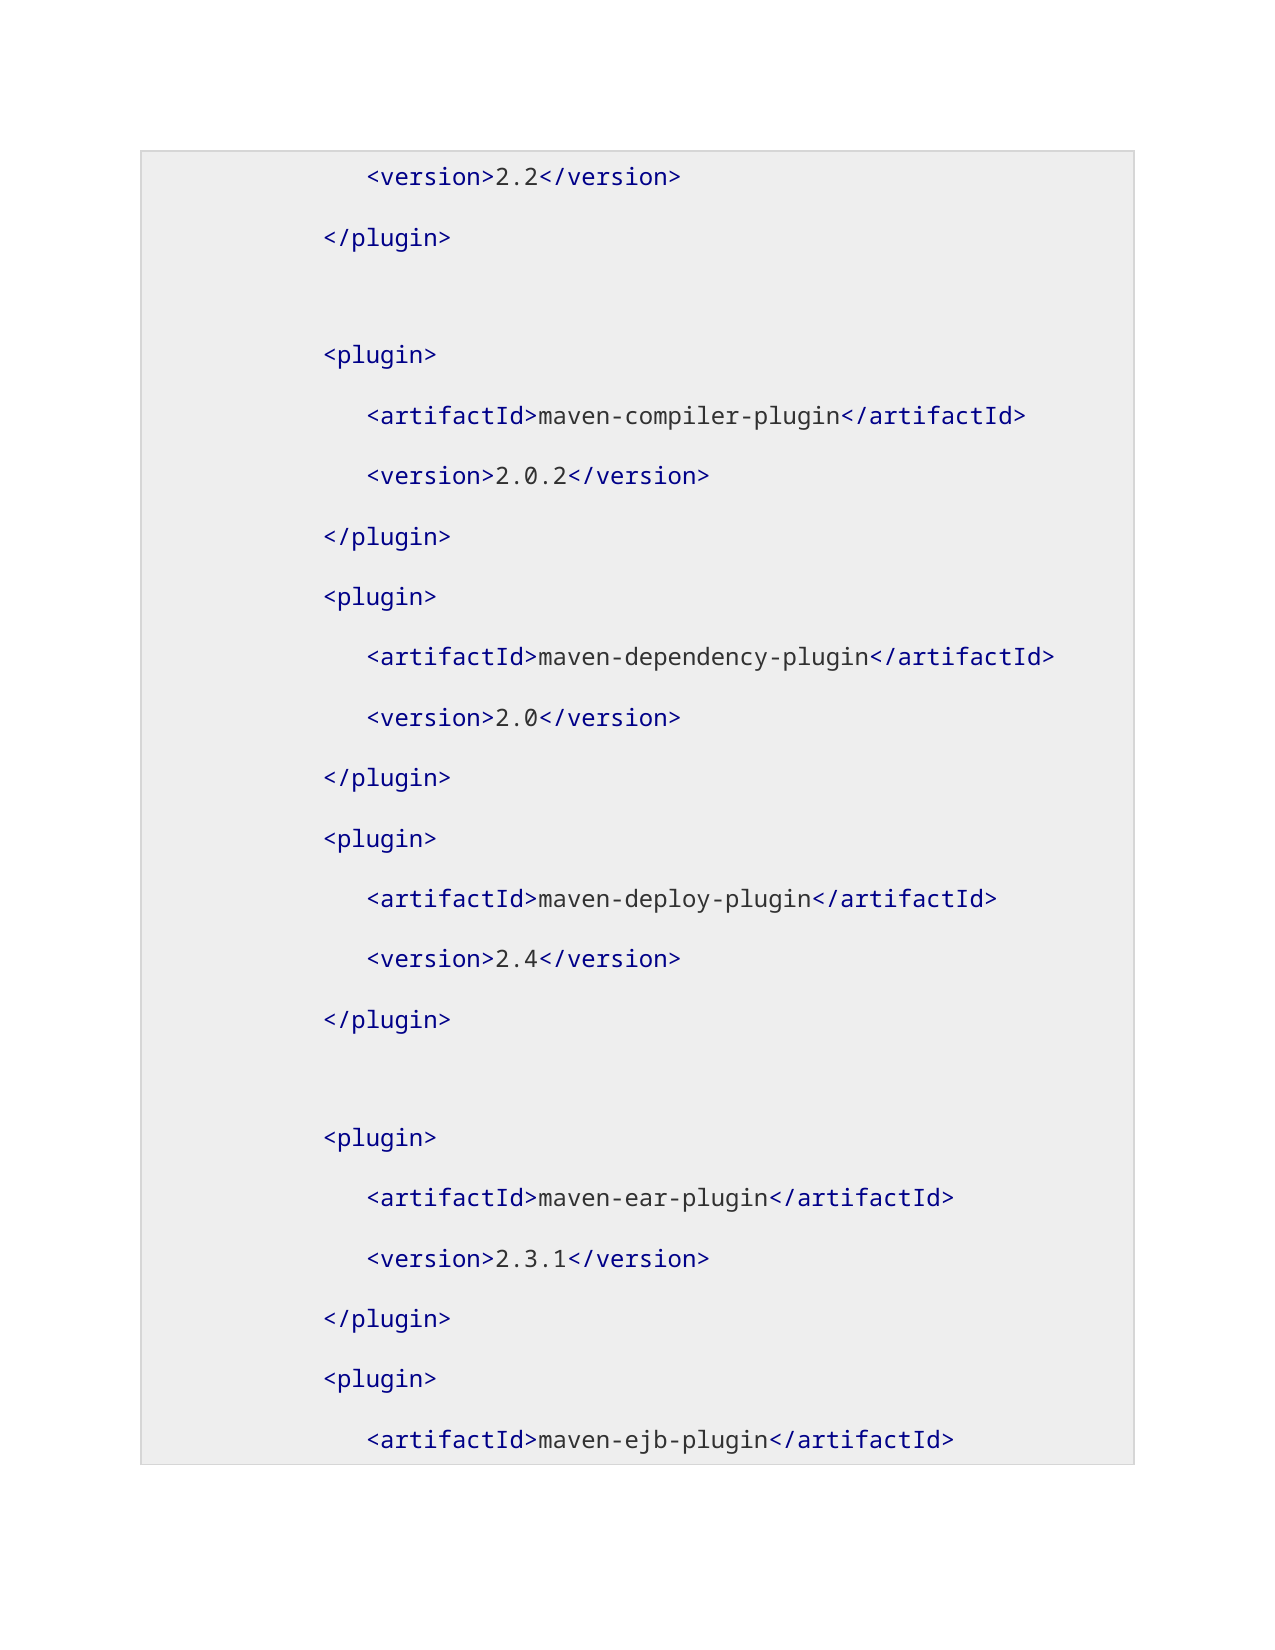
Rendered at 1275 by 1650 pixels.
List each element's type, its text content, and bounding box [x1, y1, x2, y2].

text </plugin> [142, 210, 1133, 253]
text <version>2.0.2</version> [142, 449, 1133, 492]
text </plugin> [142, 1292, 1133, 1334]
text <artifactId>maven-compiler-plugin</artifactId> [142, 389, 1133, 431]
text <version>2.0</version> [142, 691, 1133, 733]
text <artifactId>maven-ejb-plugin</artifactId> [142, 1413, 1133, 1464]
text </plugin> [142, 751, 1133, 794]
text <artifactId>maven-ear-plugin</artifactId> [142, 1171, 1133, 1213]
text <plugin> [142, 1352, 1133, 1395]
text <plugin> [142, 1111, 1133, 1153]
text <version>2.4</version> [142, 932, 1133, 975]
text <plugin> [142, 812, 1133, 854]
text <artifactId>maven-dependency-plugin</artifactId> [142, 630, 1133, 673]
text <version>2.3.1</version> [142, 1231, 1133, 1274]
text </plugin> [142, 993, 1133, 1035]
text <artifactId>maven-deploy-plugin</artifactId> [142, 872, 1133, 914]
text <plugin> [142, 570, 1133, 612]
text <plugin> [142, 328, 1133, 371]
text <version>2.2</version> [142, 152, 1133, 192]
text </plugin> [142, 509, 1133, 552]
